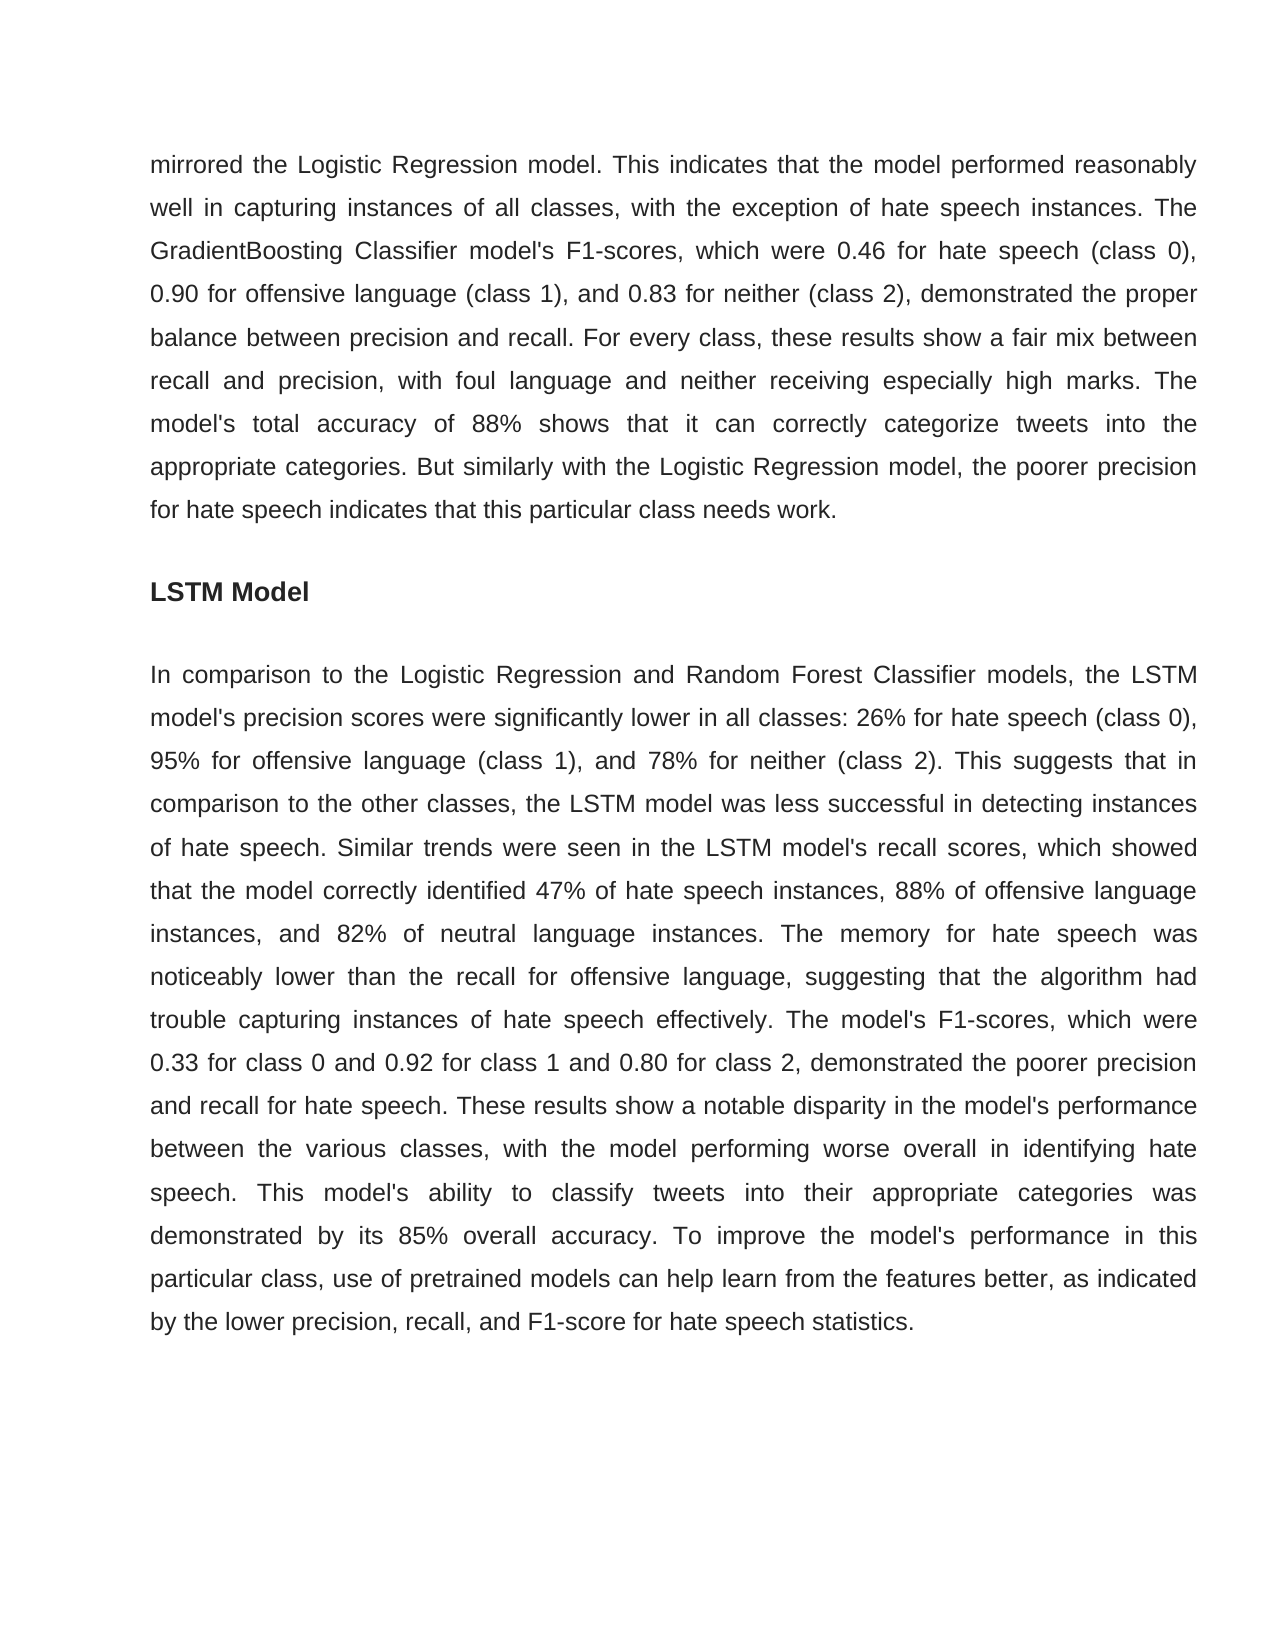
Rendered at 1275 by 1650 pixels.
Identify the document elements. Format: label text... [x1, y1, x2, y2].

text In comparison to the Logistic Regression and Random Forest Classifier models, the LSTM model's precision scores were significantly lower in all classes: 26% for hate speech (class 0), 95% for offensive language (class 1), and 78% for neither (class 2). This suggests that in comparison to the other classes, the LSTM model was less successful in detecting instances of hate speech. Similar trends were seen in the LSTM model's recall scores, which showed that the model correctly identified 47% of hate speech instances, 88% of offensive language instances, and 82% of neutral language instances. The memory for hate speech was noticeably lower than the recall for offensive language, suggesting that the algorithm had trouble capturing instances of hate speech effectively. The model's F1-scores, which were 0.33 for class 0 and 0.92 for class 1 and 0.80 for class 2, demonstrated the poorer precision and recall for hate speech. These results show a notable disparity in the model's performance between the various classes, with the model performing worse overall in identifying hate speech. This model's ability to classify tweets into their appropriate categories was demonstrated by its 85% overall accuracy. To improve the model's performance in this particular class, use of pretrained models can help learn from the features better, as indicated by the lower precision, recall, and F1-score for hate speech statistics. [150, 660, 1199, 1336]
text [150, 150, 1199, 524]
text LSTM Model [150, 576, 1199, 607]
